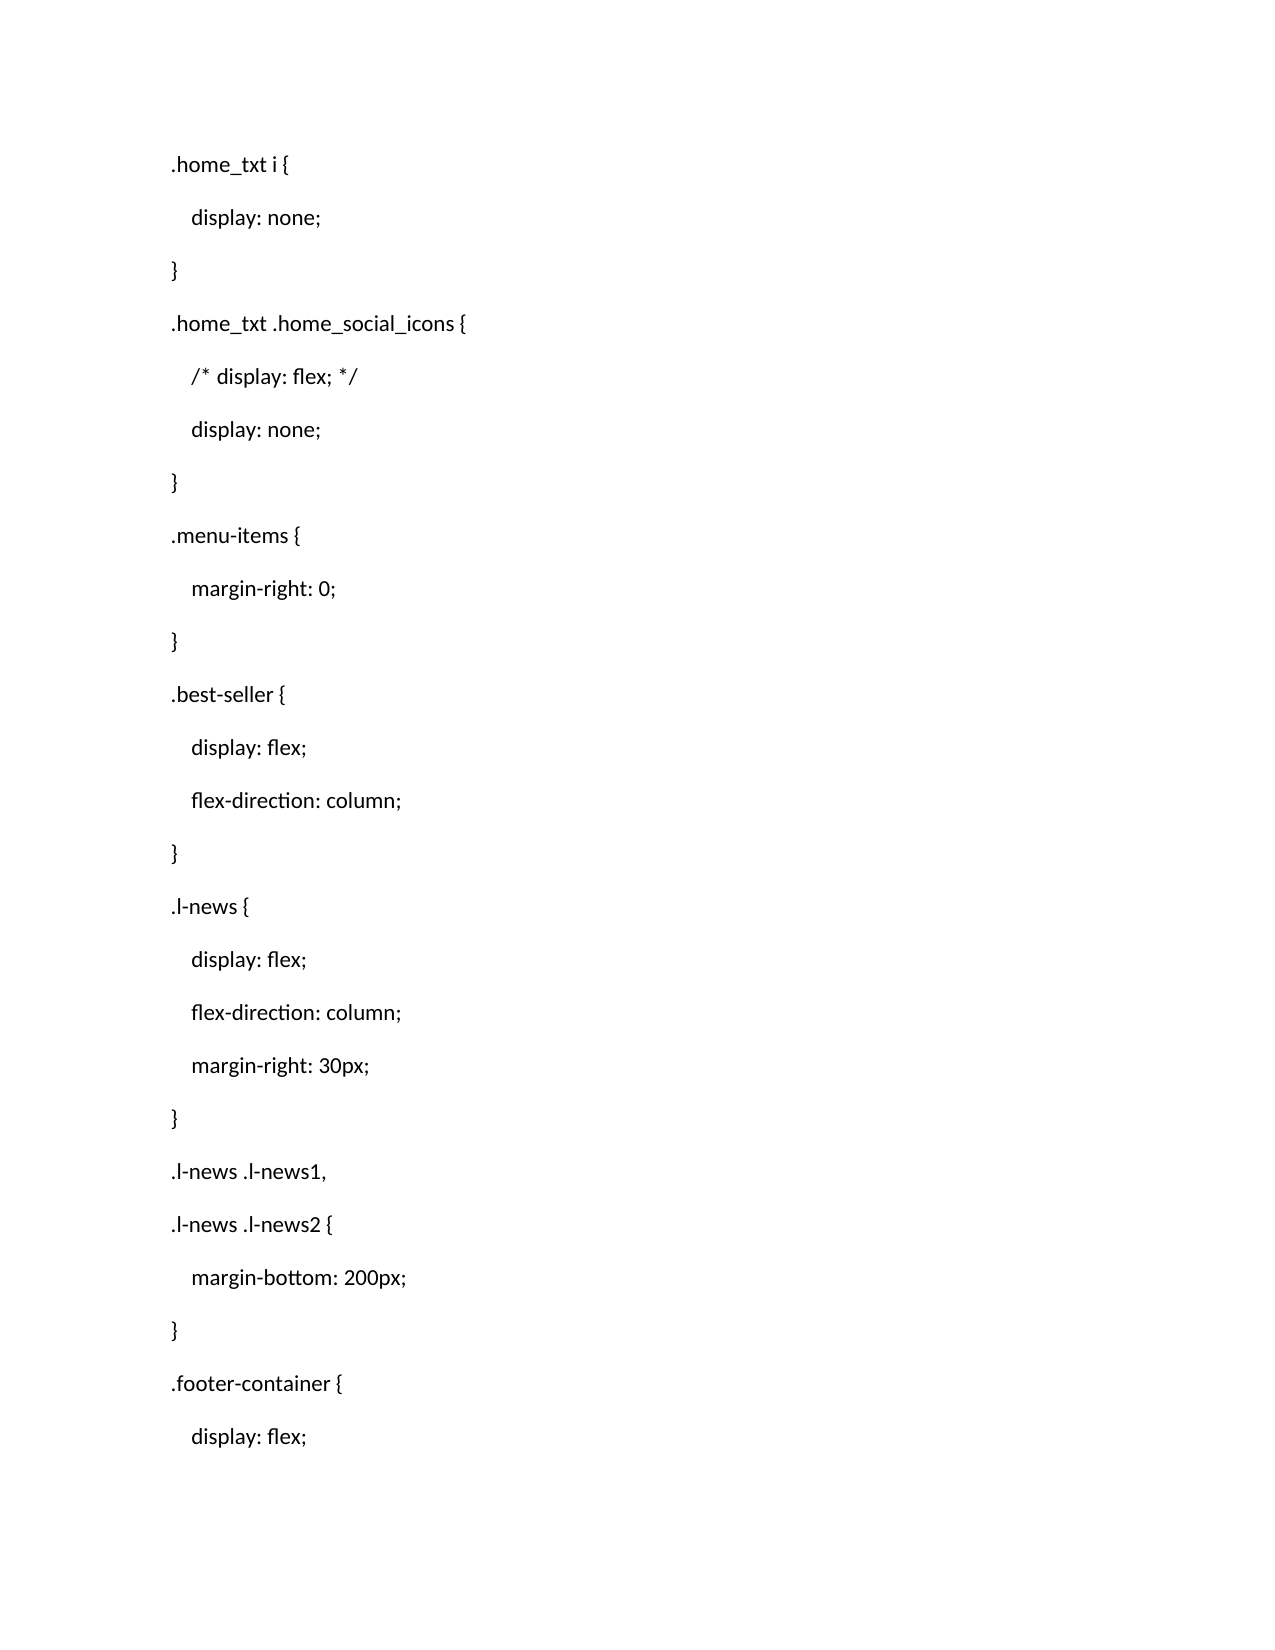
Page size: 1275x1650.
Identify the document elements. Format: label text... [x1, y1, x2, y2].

text display: flex; [150, 733, 1125, 761]
text } [150, 1104, 1125, 1132]
text display: none; [150, 203, 1125, 231]
text margin-bottom: 200px; [150, 1263, 1125, 1291]
text .best-seller { [150, 680, 1125, 708]
text .l-news { [150, 892, 1125, 920]
text /* display: flex; */ [150, 362, 1125, 390]
text display: flex; [150, 1422, 1125, 1451]
text margin-right: 30px; [150, 1051, 1125, 1079]
text flex-direction: column; [150, 786, 1125, 814]
text flex-direction: column; [150, 998, 1125, 1026]
text } [150, 1316, 1125, 1344]
text } [150, 839, 1125, 867]
text } [150, 627, 1125, 655]
text .l-news .l-news2 { [150, 1210, 1125, 1238]
text } [150, 256, 1125, 284]
text .footer-container { [150, 1369, 1125, 1397]
text display: flex; [150, 945, 1125, 973]
text .menu-items { [150, 521, 1125, 549]
text display: none; [150, 415, 1125, 443]
text .l-news .l-news1, [150, 1157, 1125, 1185]
text .home_txt i { [150, 150, 1125, 178]
text .home_txt .home_social_icons { [150, 309, 1125, 337]
text } [150, 468, 1125, 496]
text margin-right: 0; [150, 574, 1125, 602]
